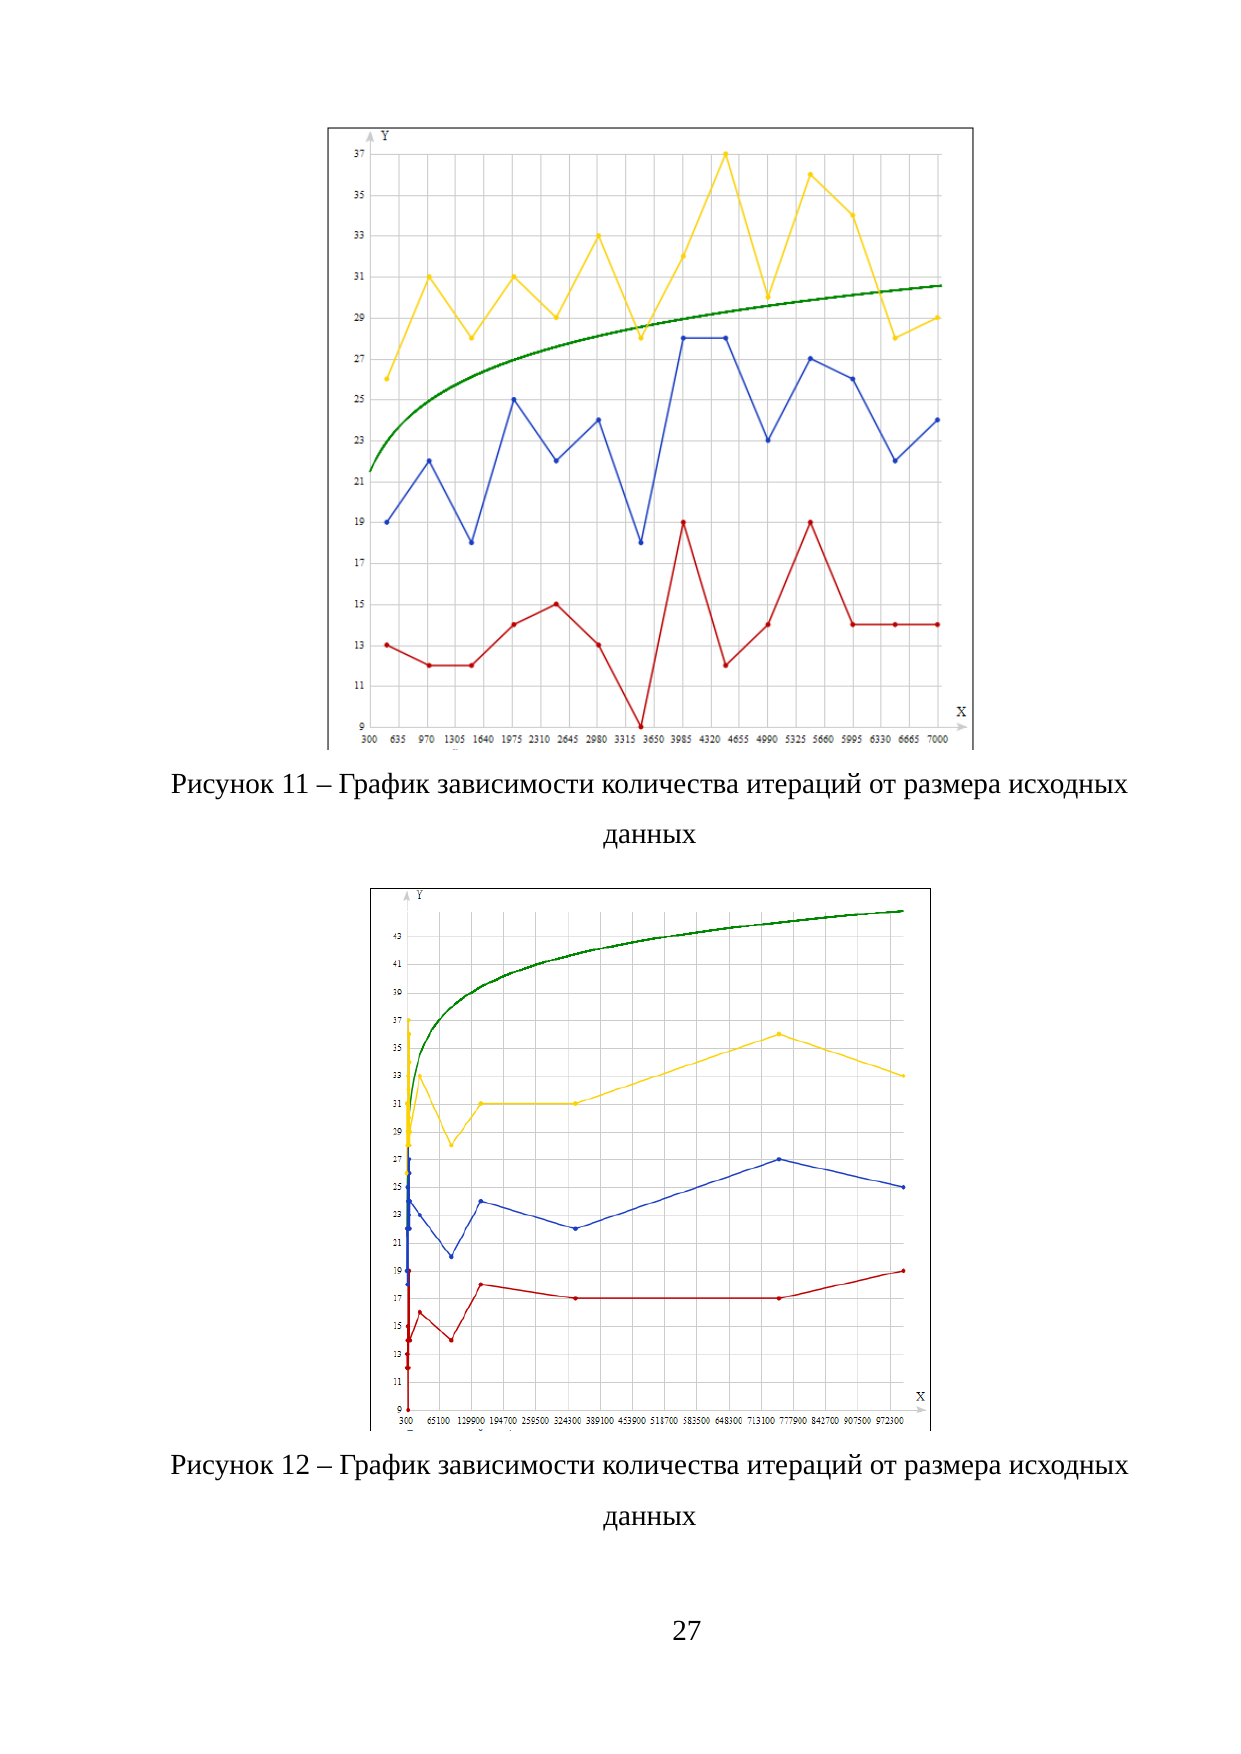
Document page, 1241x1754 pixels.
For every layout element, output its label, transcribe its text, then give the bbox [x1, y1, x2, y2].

picture [361, 879, 938, 1431]
text Рисунок 12 – График зависимости количества итераций от размера исходных данных [148, 1447, 1152, 1531]
picture [318, 118, 982, 750]
text Рисунок 11 – График зависимости количества итераций от размера исходных данных [148, 766, 1152, 850]
